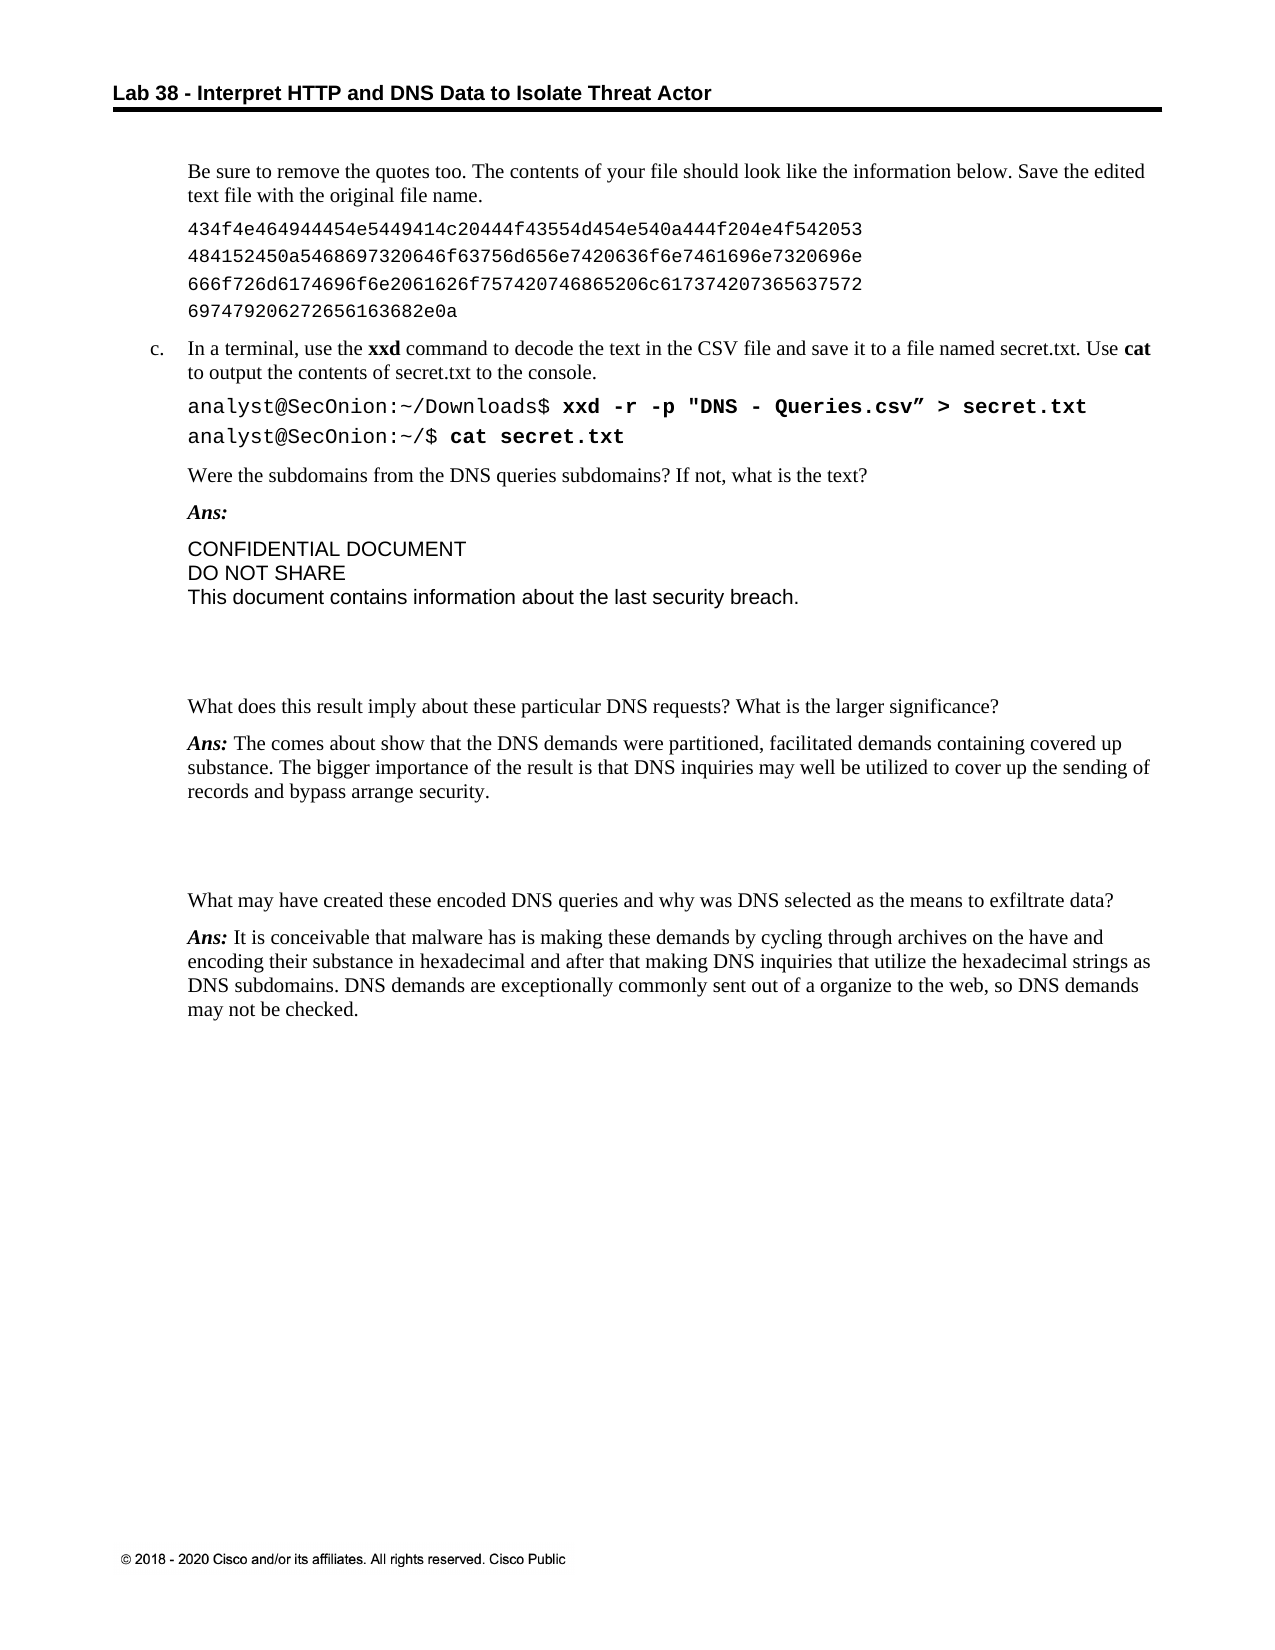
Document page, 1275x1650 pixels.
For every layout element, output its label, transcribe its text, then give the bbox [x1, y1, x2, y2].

text What does this result imply about these particular DNS requests? What is the larger significance? [187, 694, 1162, 718]
text analyst@SecOnion:~/$ cat secret.txt [187, 426, 1162, 450]
text 697479206272656163682e0a [187, 302, 1162, 323]
text Ans: The comes about show that the DNS demands were partitioned, facilitated demands containing covered up substance. The bigger importance of the result is that DNS inquiries may well be utilized to cover up the sending of records and bypass arrange security. [187, 731, 1162, 803]
text 484152450a5468697320646f63756d656e7420636f6e7461696e7320696e [187, 247, 1162, 268]
list In a terminal, use the xxd command to decode the text in the CSV file and save it to a file named secret.txt. Use cat to output the contents of secret.txt to the console. [150, 336, 1162, 384]
text CONFIDENTIAL DOCUMENT DO NOT SHARE This document contains information about the last security breach. [187, 537, 1162, 608]
picture [112, 1542, 576, 1575]
text Were the subdomains from the DNS queries subdomains? If not, what is the text? [187, 463, 1162, 487]
text 666f726d6174696f6e2061626f757420746865206c617374207365637572 [187, 274, 1162, 296]
text Ans: It is conceivable that malware has is making these demands by cycling through archives on the have and encoding their substance in hexadecimal and after that making DNS inquiries that utilize the hexadecimal strings as DNS subdomains. DNS demands are exceptionally commonly sent out of a organize to the web, so DNS demands may not be checked. [187, 925, 1162, 1021]
text 434f4e464944454e5449414c20444f43554d454e540a444f204e4f542053 [187, 219, 1162, 241]
text What may have created these encoded DNS queries and why was DNS selected as the means to exfiltrate data? [187, 888, 1162, 912]
text Ans: [187, 500, 1162, 524]
text analyst@SecOnion:~/Downloads$ xxd -r -p "DNS - Queries.csv” > secret.txt [187, 396, 1162, 420]
